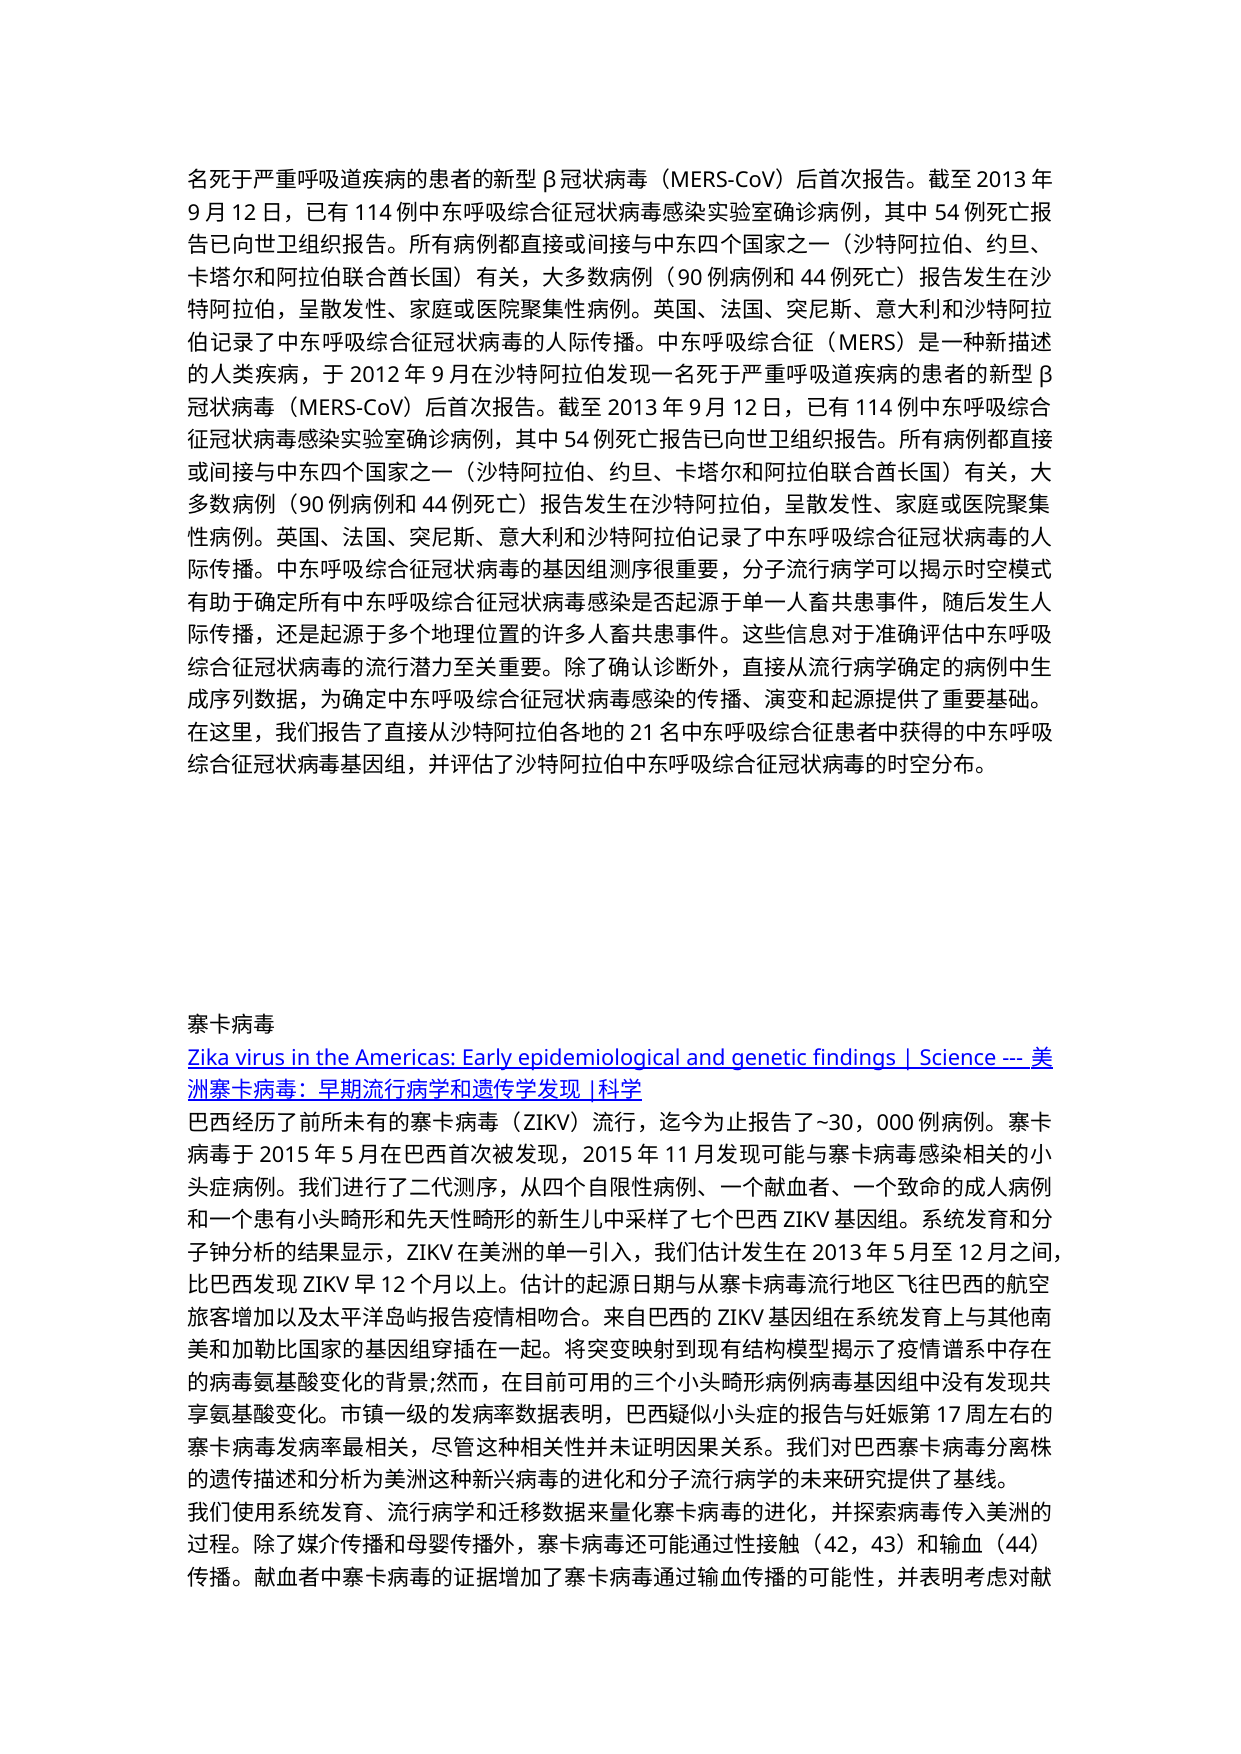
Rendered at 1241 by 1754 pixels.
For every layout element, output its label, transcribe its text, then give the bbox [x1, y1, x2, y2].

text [187, 1494, 1053, 1592]
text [187, 162, 1053, 779]
text 巴西经历了前所未有的寨卡病毒（ZIKV）流行，迄今为止报告了~30，000例病例。寨卡病毒于2015年5月在巴西首次被发现，2015年11月发现可能与寨卡病毒感染相关的小头症病例。我们进行了二代测序，从四个自限性病例、一个献血者、一个致命的成人病例和一个患有小头畸形和先天性畸形的新生儿中采样了七个巴西ZIKV基因组。系统发育和分子钟分析的结果显示，ZIKV在美洲的单一引入，我们估计发生在2013年5月至12月之间，比巴西发现ZIKV早12个月以上。估计的起源日期与从寨卡病毒流行地区飞往巴西的航空旅客增加以及太平洋岛屿报告疫情相吻合。来自巴西的ZIKV基因组在系统发育上与其他南美和加勒比国家的基因组穿插在一起。将突变映射到现有结构模型揭示了疫情谱系中存在的病毒氨基酸变化的背景;然而，在目前可用的三个小头畸形病例病毒基因组中没有发现共享氨基酸变化。市镇一级的发病率数据表明，巴西疑似小头症的报告与妊娠第17周左右的寨卡病毒发病率最相关，尽管这种相关性并未证明因果关系。我们对巴西寨卡病毒分离株的遗传描述和分析为美洲这种新兴病毒的进化和分子流行病学的未来研究提供了基线。 [187, 1104, 1053, 1494]
text Zika virus in the Americas: Early epidemiological and genetic findings | Science --- 美洲寨卡病毒：早期流行病学和遗传学发现 |科学 [187, 1068, 1053, 1104]
text Zika virus in the Americas: Early epidemiological and genetic findings | Science --- 美洲寨卡病毒：早期流行病学和遗传学发现 |科学 [187, 1039, 1053, 1067]
text 寨卡病毒 [187, 1007, 1053, 1039]
